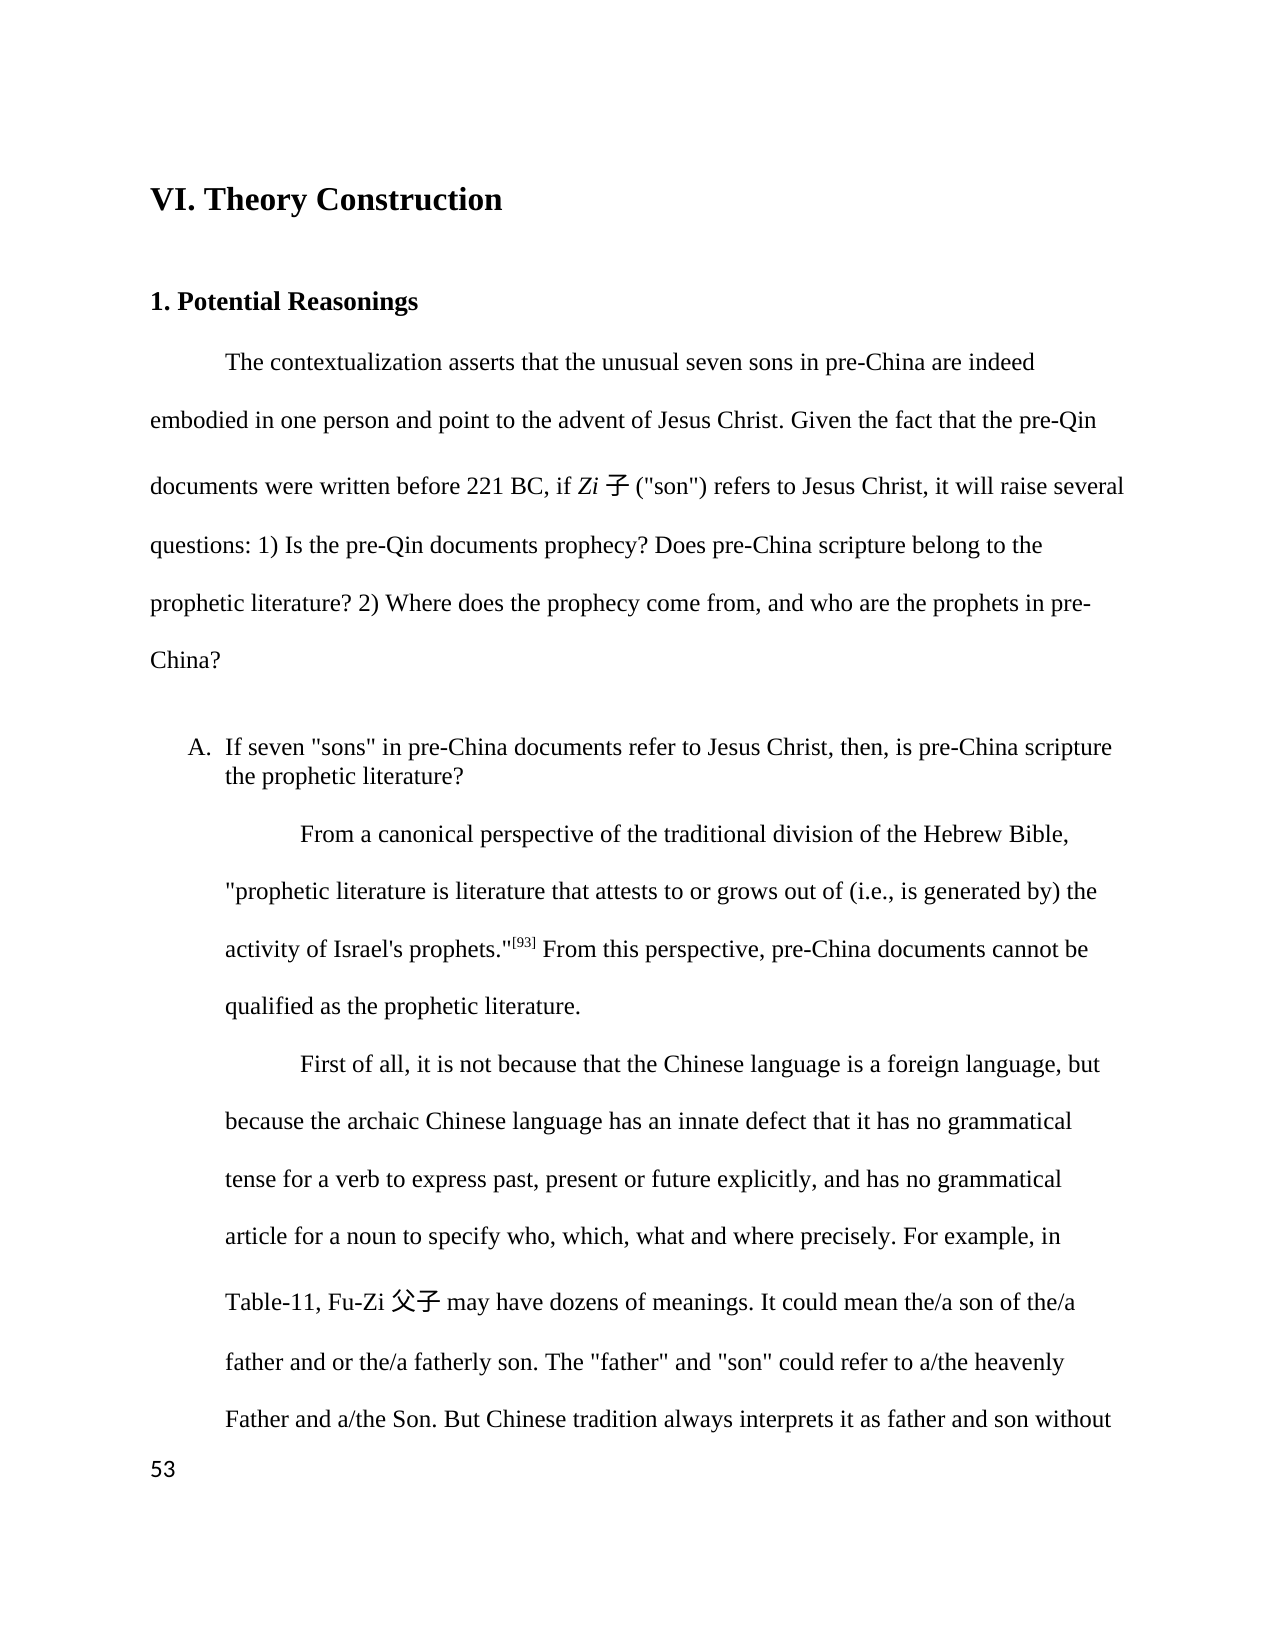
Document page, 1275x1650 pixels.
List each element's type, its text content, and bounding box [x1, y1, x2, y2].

subtitle VI. Theory Construction [150, 179, 1125, 217]
text The contextualization asserts that the unusual seven sons in pre-China are indeed embodied in one person and point to the advent of Jesus Christ. Given the fact that the pre-Qin documents were written before 221 BC, if Zi 子 ("son") refers to Jesus Christ, it will raise several questions: 1) Is the pre-Qin documents prophecy? Does pre-China scripture belong to the prophetic literature? 2) Where does the prophecy come from, and who are the prophets in pre-China? [150, 347, 1125, 674]
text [225, 819, 1125, 1433]
list If seven "sons" in pre-China documents refer to Jesus Christ, then, is pre-China scripture the prophetic literature? [187, 732, 1125, 789]
text 1. Potential Reasonings [150, 285, 1125, 316]
